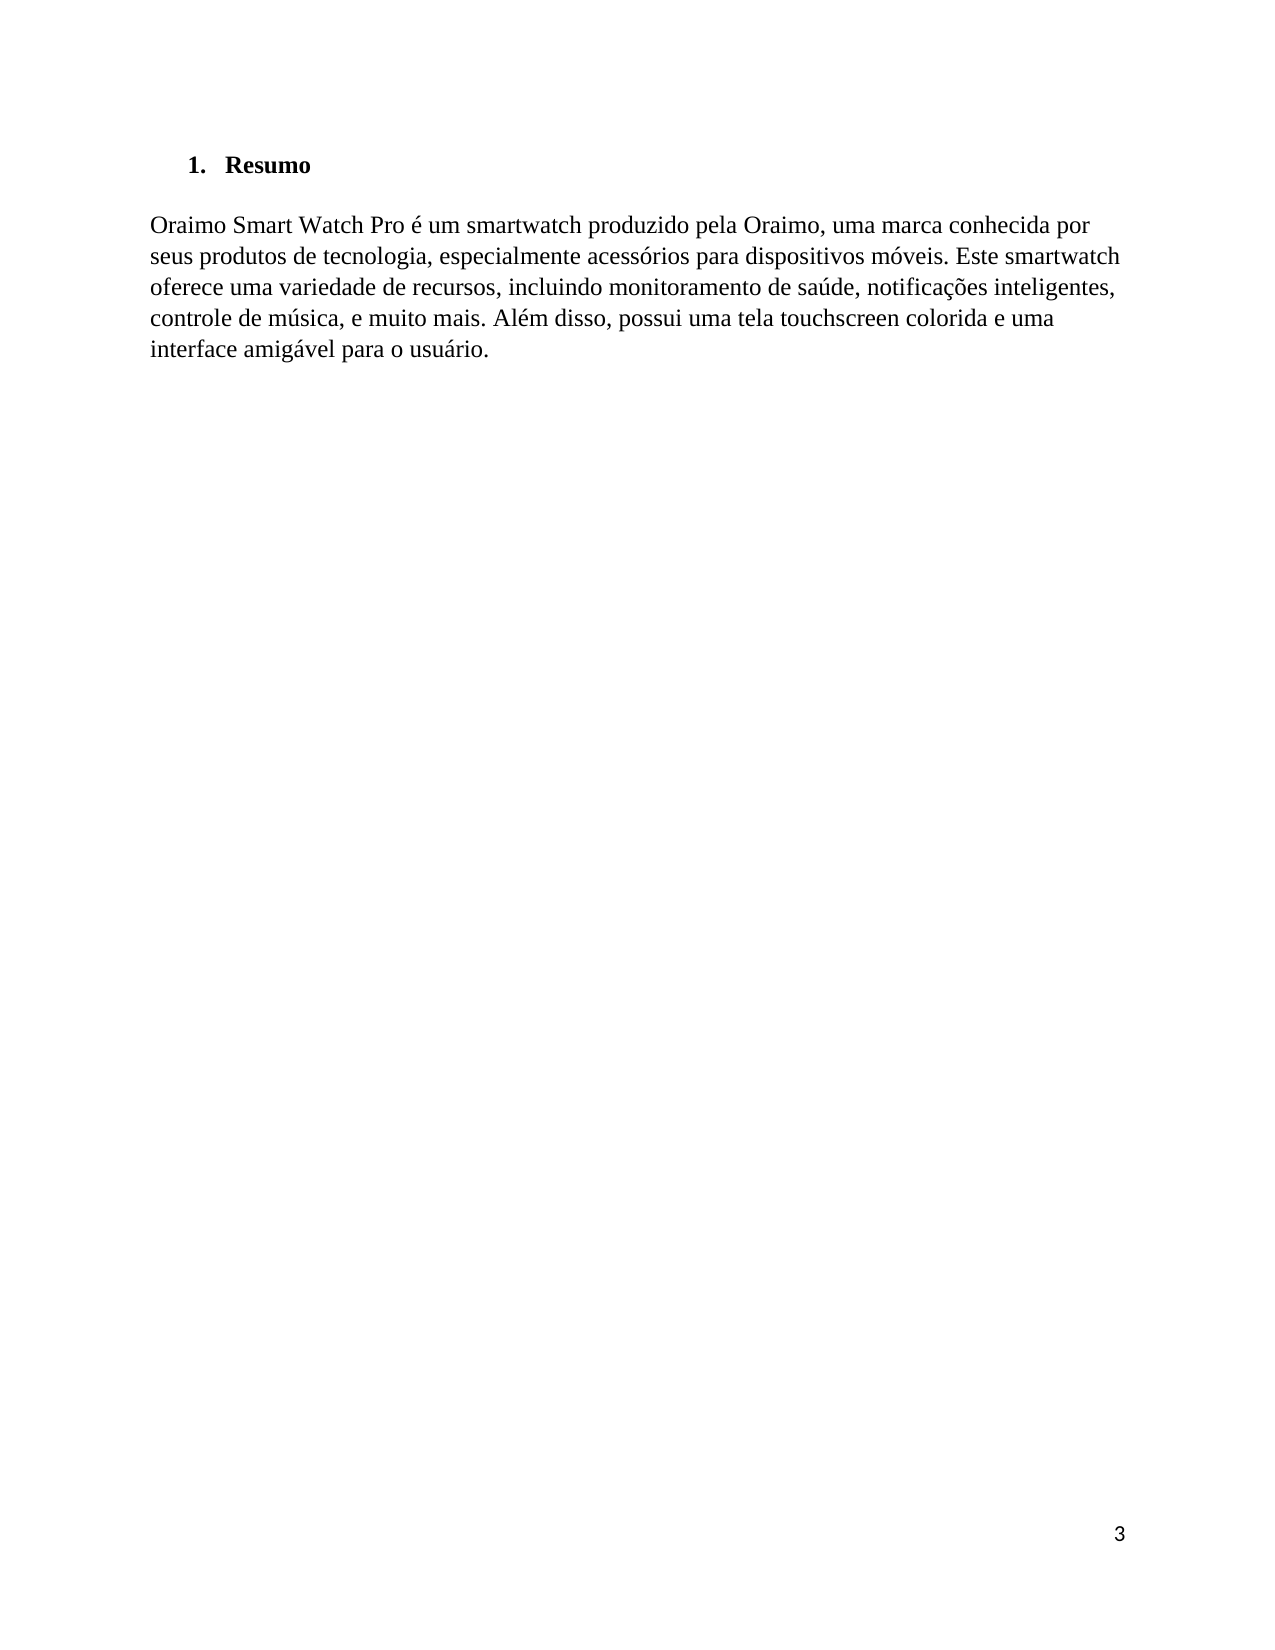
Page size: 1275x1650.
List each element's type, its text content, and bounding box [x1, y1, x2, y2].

subtitle Resumo [187, 150, 1125, 179]
text Oraimo Smart Watch Pro é um smartwatch produzido pela Oraimo, uma marca conhecida por seus produtos de tecnologia, especialmente acessórios para dispositivos móveis. Este smartwatch oferece uma variedade de recursos, incluindo monitoramento de saúde, notificações inteligentes, controle de música, e muito mais. Além disso, possui uma tela touchscreen colorida e uma interface amigável para o usuário. [150, 210, 1125, 363]
